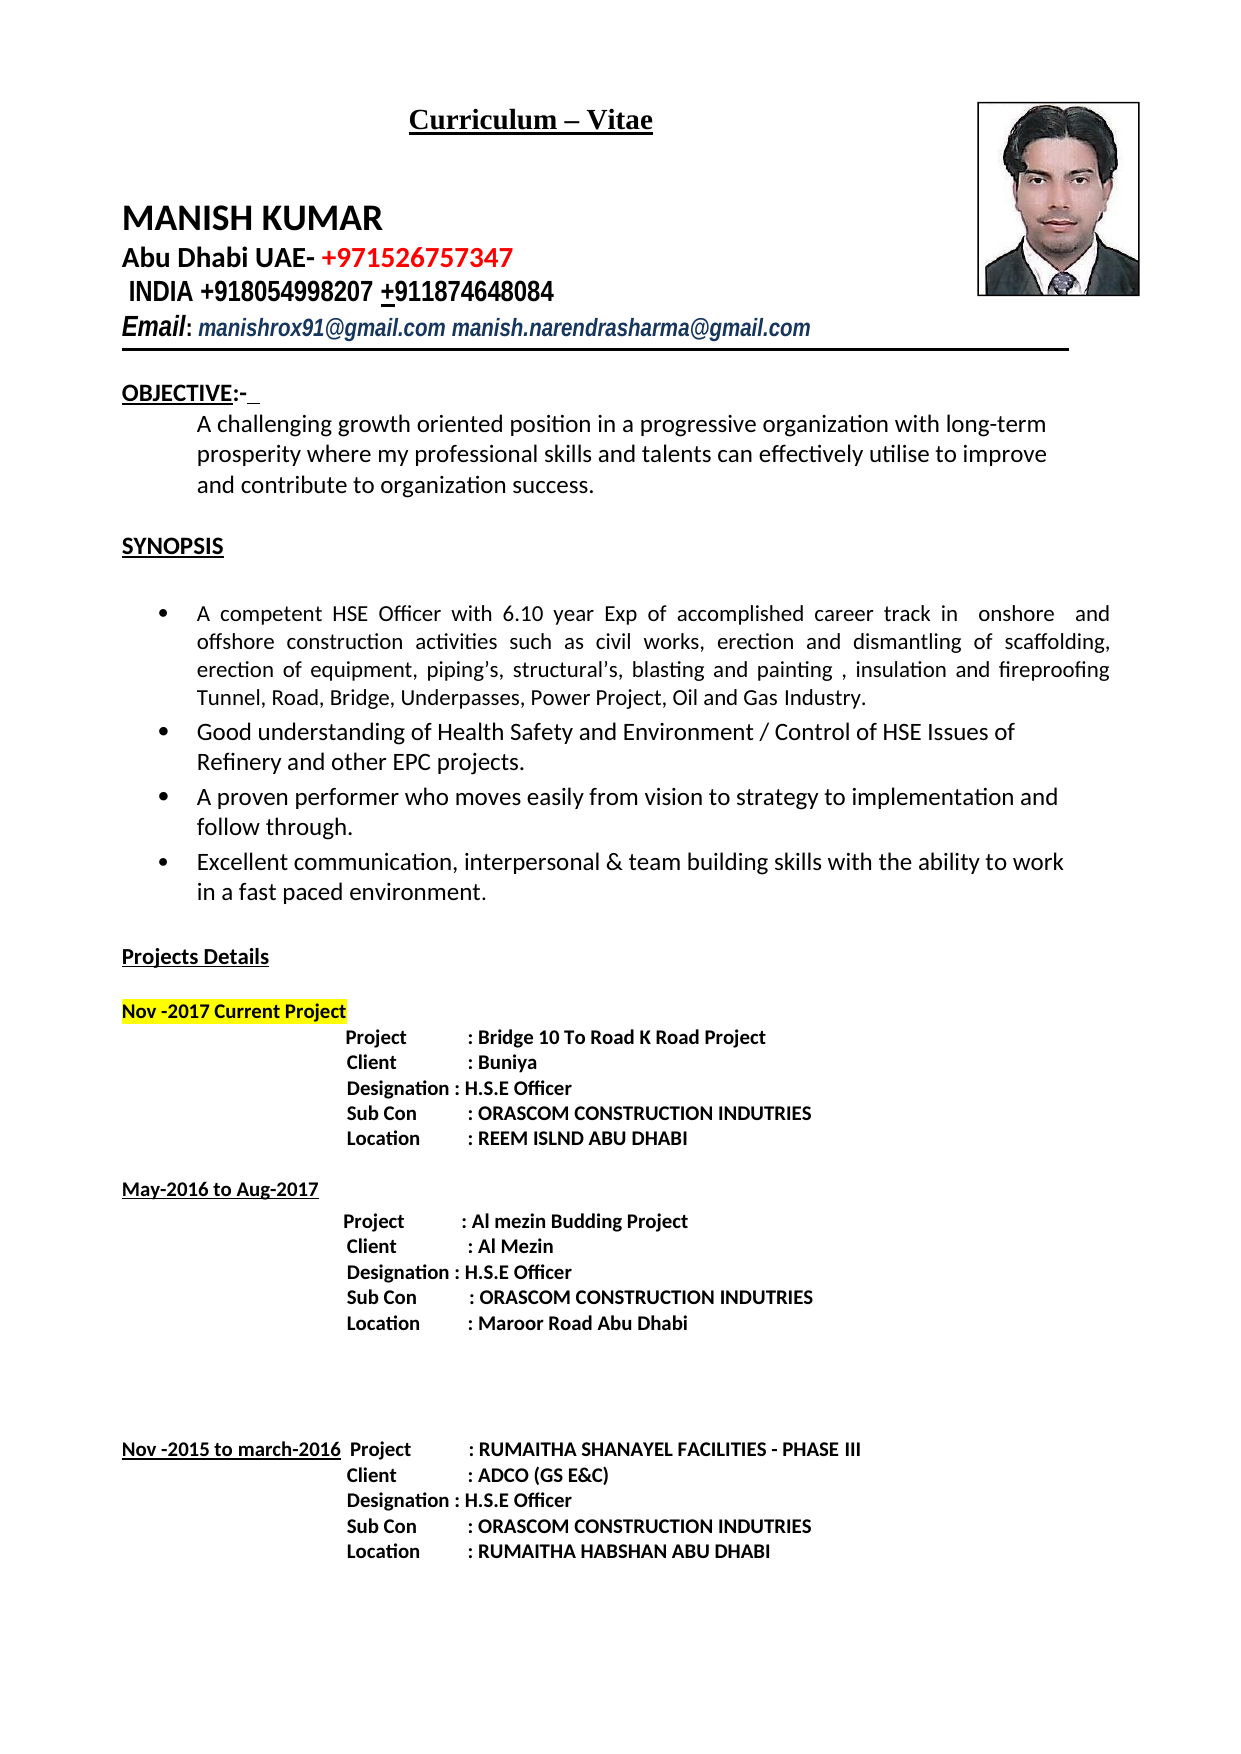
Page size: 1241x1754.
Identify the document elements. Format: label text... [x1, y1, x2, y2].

text Nov -2015 to march-2016 Project : RUMAITHA SHANAYEL FACILITIES - PHASE III [122, 1437, 1123, 1462]
text May-2016 to Aug-2017 [122, 1176, 323, 1202]
text Sub Con : ORASCOM CONSTRUCTION INDUTRIES Location : REEM ISLND ABU DHABI [347, 1100, 813, 1151]
text Nov -2017 Current Project [122, 998, 1123, 1024]
subtitle A challenging growth oriented position in a progressive organization with long-term prosperity where my professional skills and talents can effectively utilise to improve and contribute to organization success. [197, 408, 1048, 499]
subtitle OBJECTIVE:- [122, 377, 1123, 408]
subtitle Good understanding of Health Safety and Environment / Control of HSE Issues of Refinery and other EPC projects. [159, 716, 1109, 777]
list A competent HSE Officer with 6.10 year Exp of accomplished career track in onshore and offshore construction activities such as civil works, erection and dismantling of scaffolding, erection of equipment, piping’s, structural’s, blasting and painting , insulation and fireproofing Tunnel, Road, Bridge, Underpasses, Power Project, Oil and Gas Industry. [159, 599, 1112, 711]
text Client : ADCO (GS E&C) Designation : H.S.E Officer [347, 1462, 610, 1513]
text INDIA +918054998207 +911874648084 [128, 275, 1123, 308]
text MANISH KUMAR [122, 193, 1123, 239]
list Excellent communication, interpersonal & team building skills with the ability to work in a fast paced environment. [159, 846, 1072, 907]
text Projects Details [122, 942, 1123, 970]
subtitle Abu Dhabi UAE- +971526757347 [122, 239, 1123, 275]
text Sub Con : ORASCOM CONSTRUCTION INDUTRIES [347, 1284, 1123, 1310]
list A proven performer who moves easily from vision to strategy to implementation and follow through. [159, 781, 1073, 842]
text Designation : H.S.E Officer [347, 1259, 1123, 1284]
text Project : Bridge 10 To Road K Road Project Client : Buniya [345, 1024, 767, 1075]
text Project : Al mezin Budding Project Client : Al Mezin [343, 1208, 693, 1259]
picture [979, 104, 1138, 294]
text Designation : H.S.E Officer [347, 1075, 1123, 1100]
text Sub Con : ORASCOM CONSTRUCTION INDUTRIES Location : RUMAITHA HABSHAN ABU DHABI [347, 1513, 813, 1564]
subtitle Curriculum – Vitae [408, 102, 1123, 136]
text Location : Maroor Road Abu Dhabi [347, 1310, 1123, 1335]
text SYNOPSIS [122, 530, 1123, 561]
text Email: manishrox91@gmail.com manish.narendrasharma@gmail.com [122, 309, 1123, 342]
